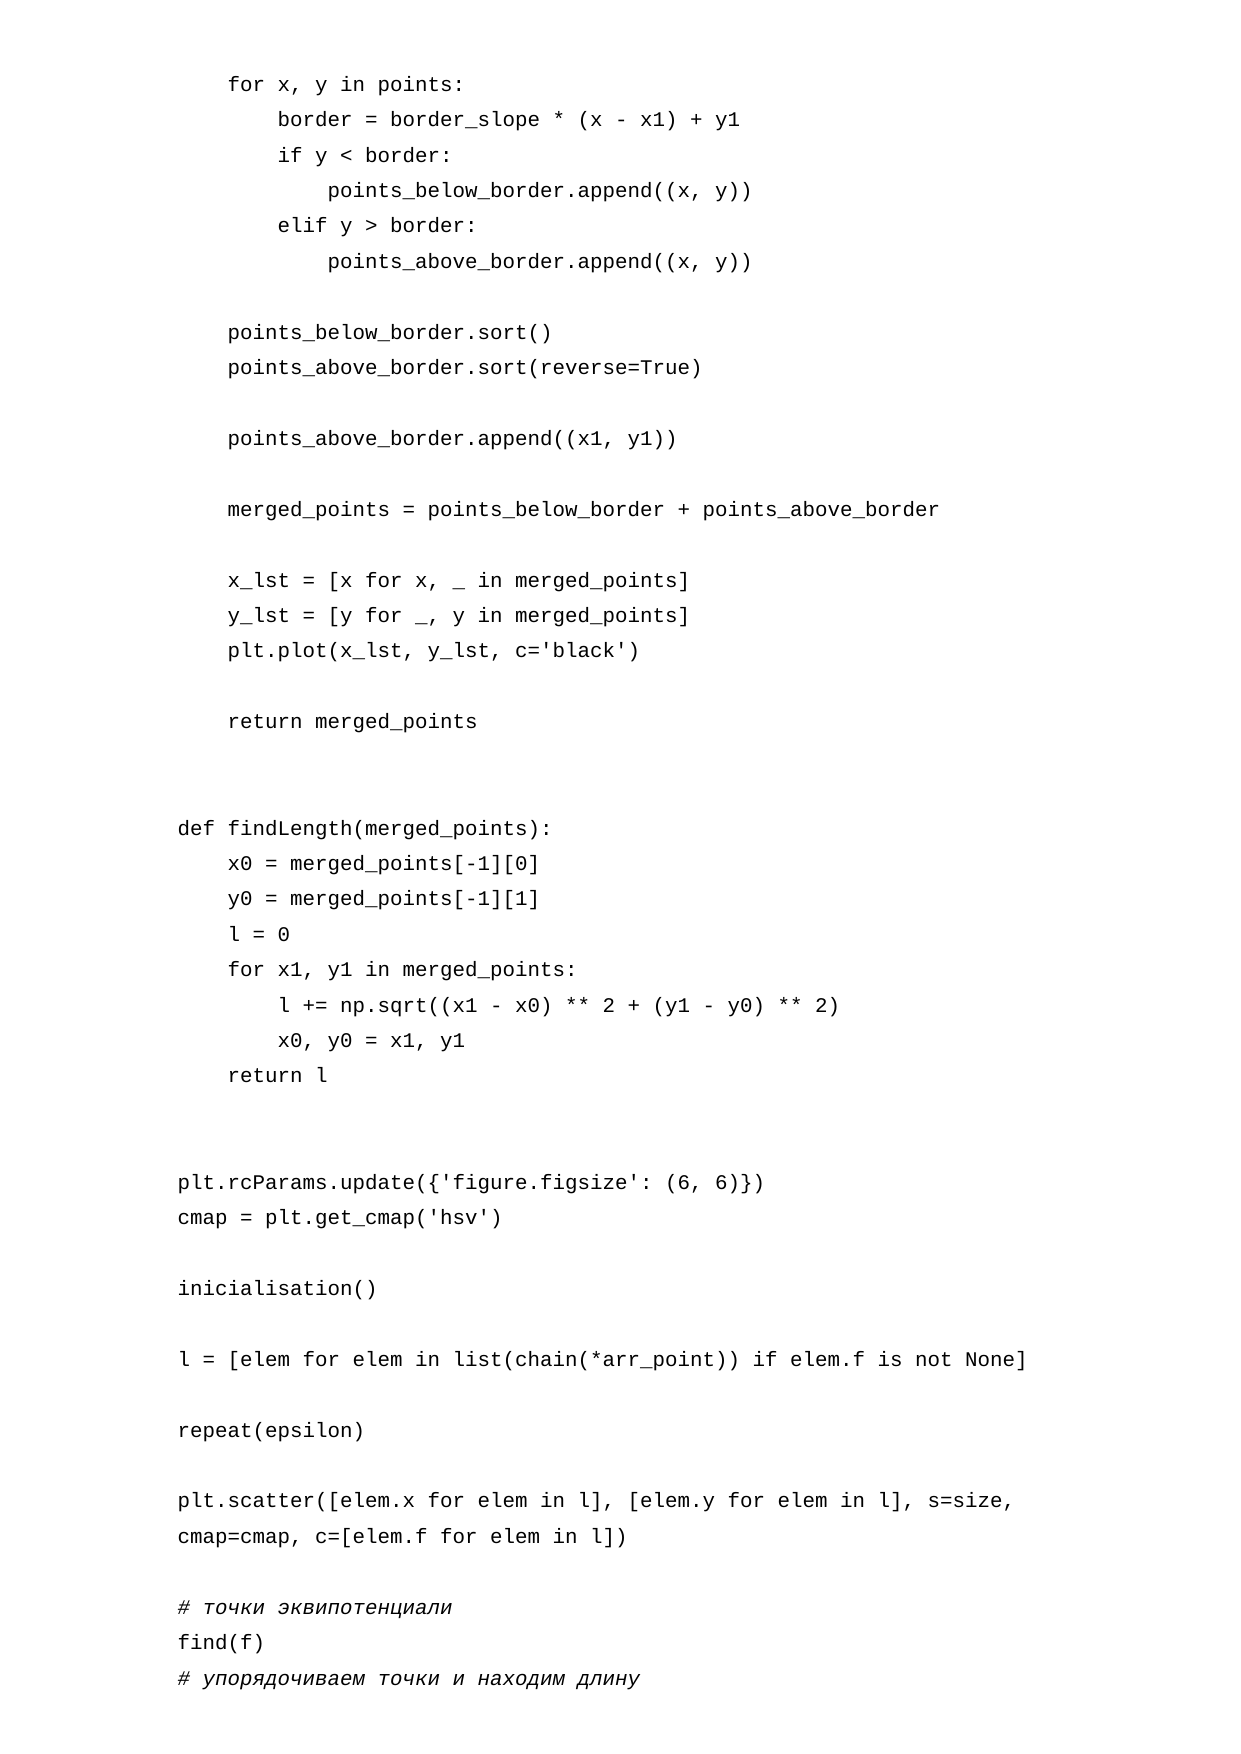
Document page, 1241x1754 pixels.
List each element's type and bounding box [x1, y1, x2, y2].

text [177, 74, 1152, 1691]
